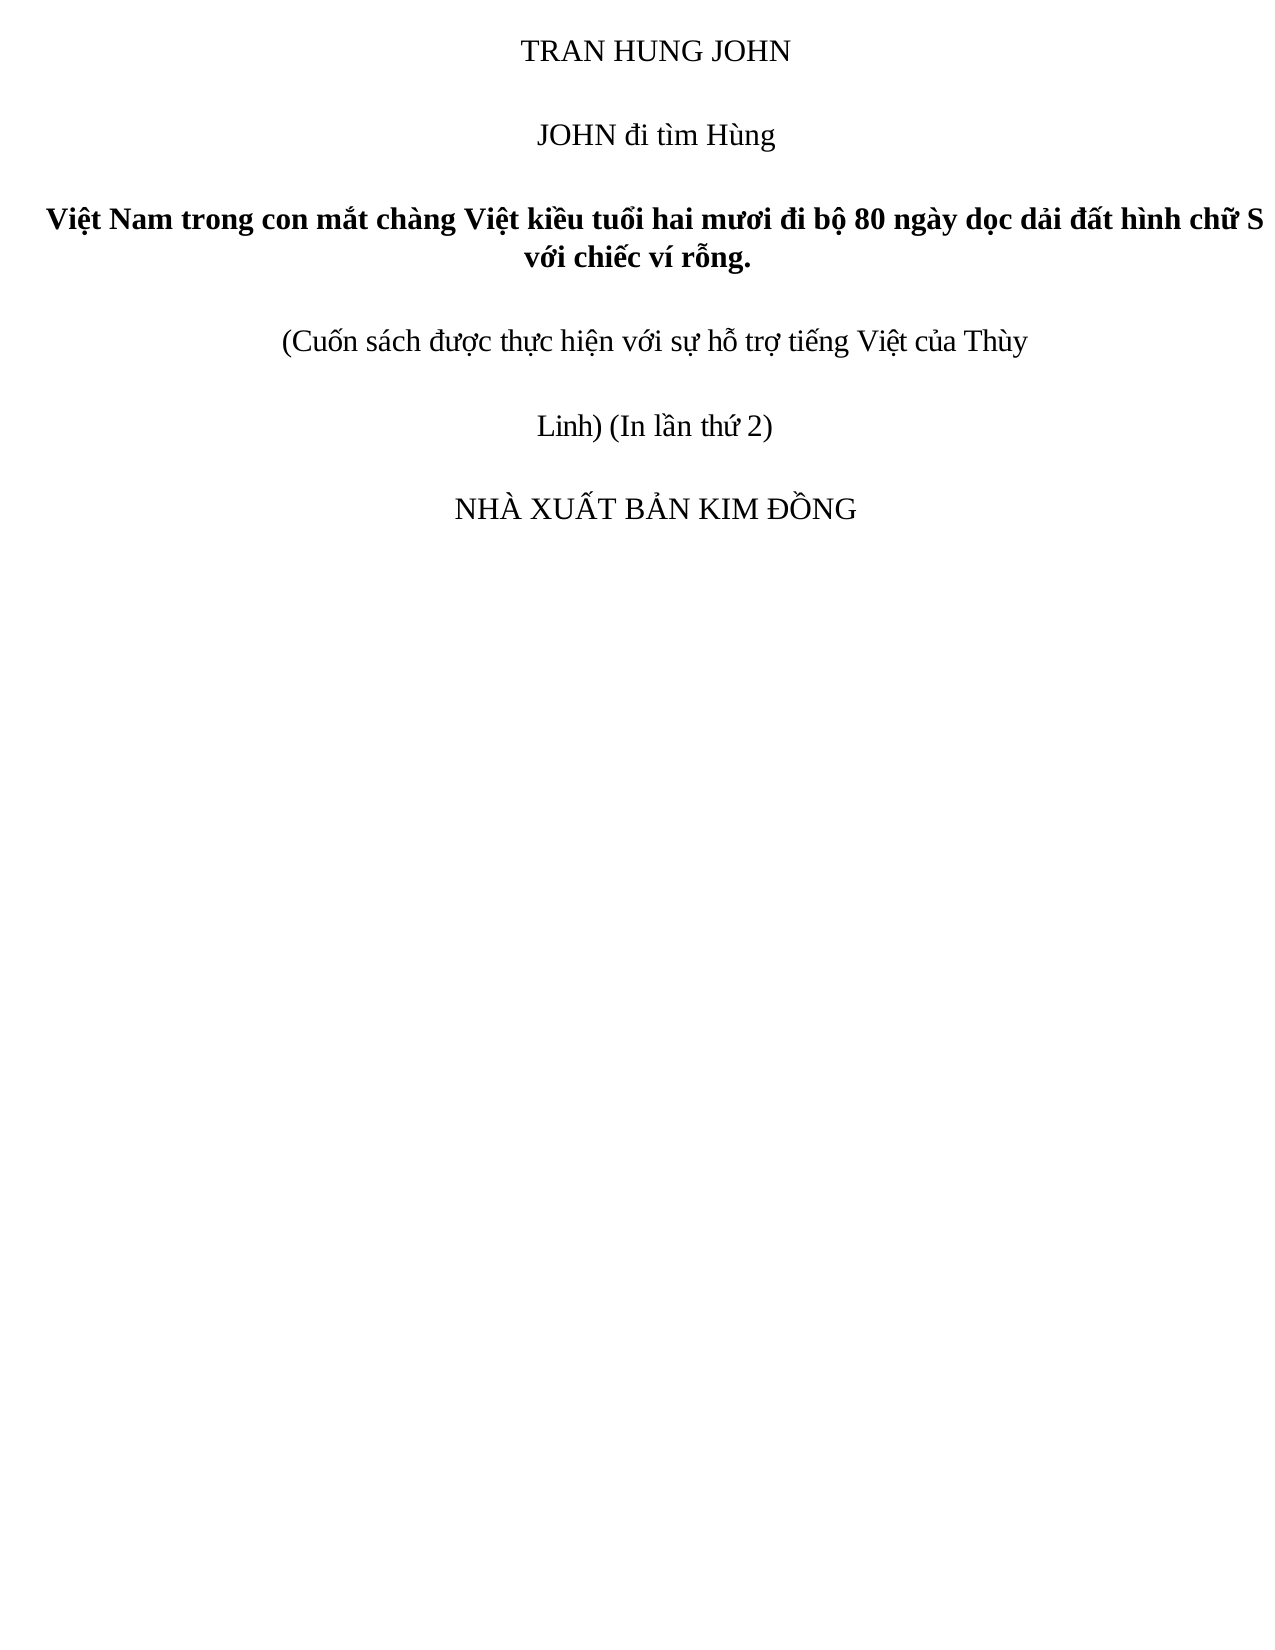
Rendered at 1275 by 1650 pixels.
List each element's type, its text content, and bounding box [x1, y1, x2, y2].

text TRAN HUNG JOHN [418, 32, 893, 68]
text với chiếc ví rỗng. [416, 238, 859, 274]
text (Cuốn sách được thực hiện với sự hỗ trợ tiếng Việt của Thùy Linh) (In lần thứ 2) [247, 322, 1062, 443]
subtitle Việt Nam trong con mắt chàng Việt kiều tuổi hai mươi đi bộ 80 ngày dọc dải đất hình chữ S [39, 201, 1272, 236]
text NHÀ XUẤT BẢN KIM ĐỒNG [418, 491, 893, 527]
text JOHN đi tìm Hùng [418, 116, 894, 152]
